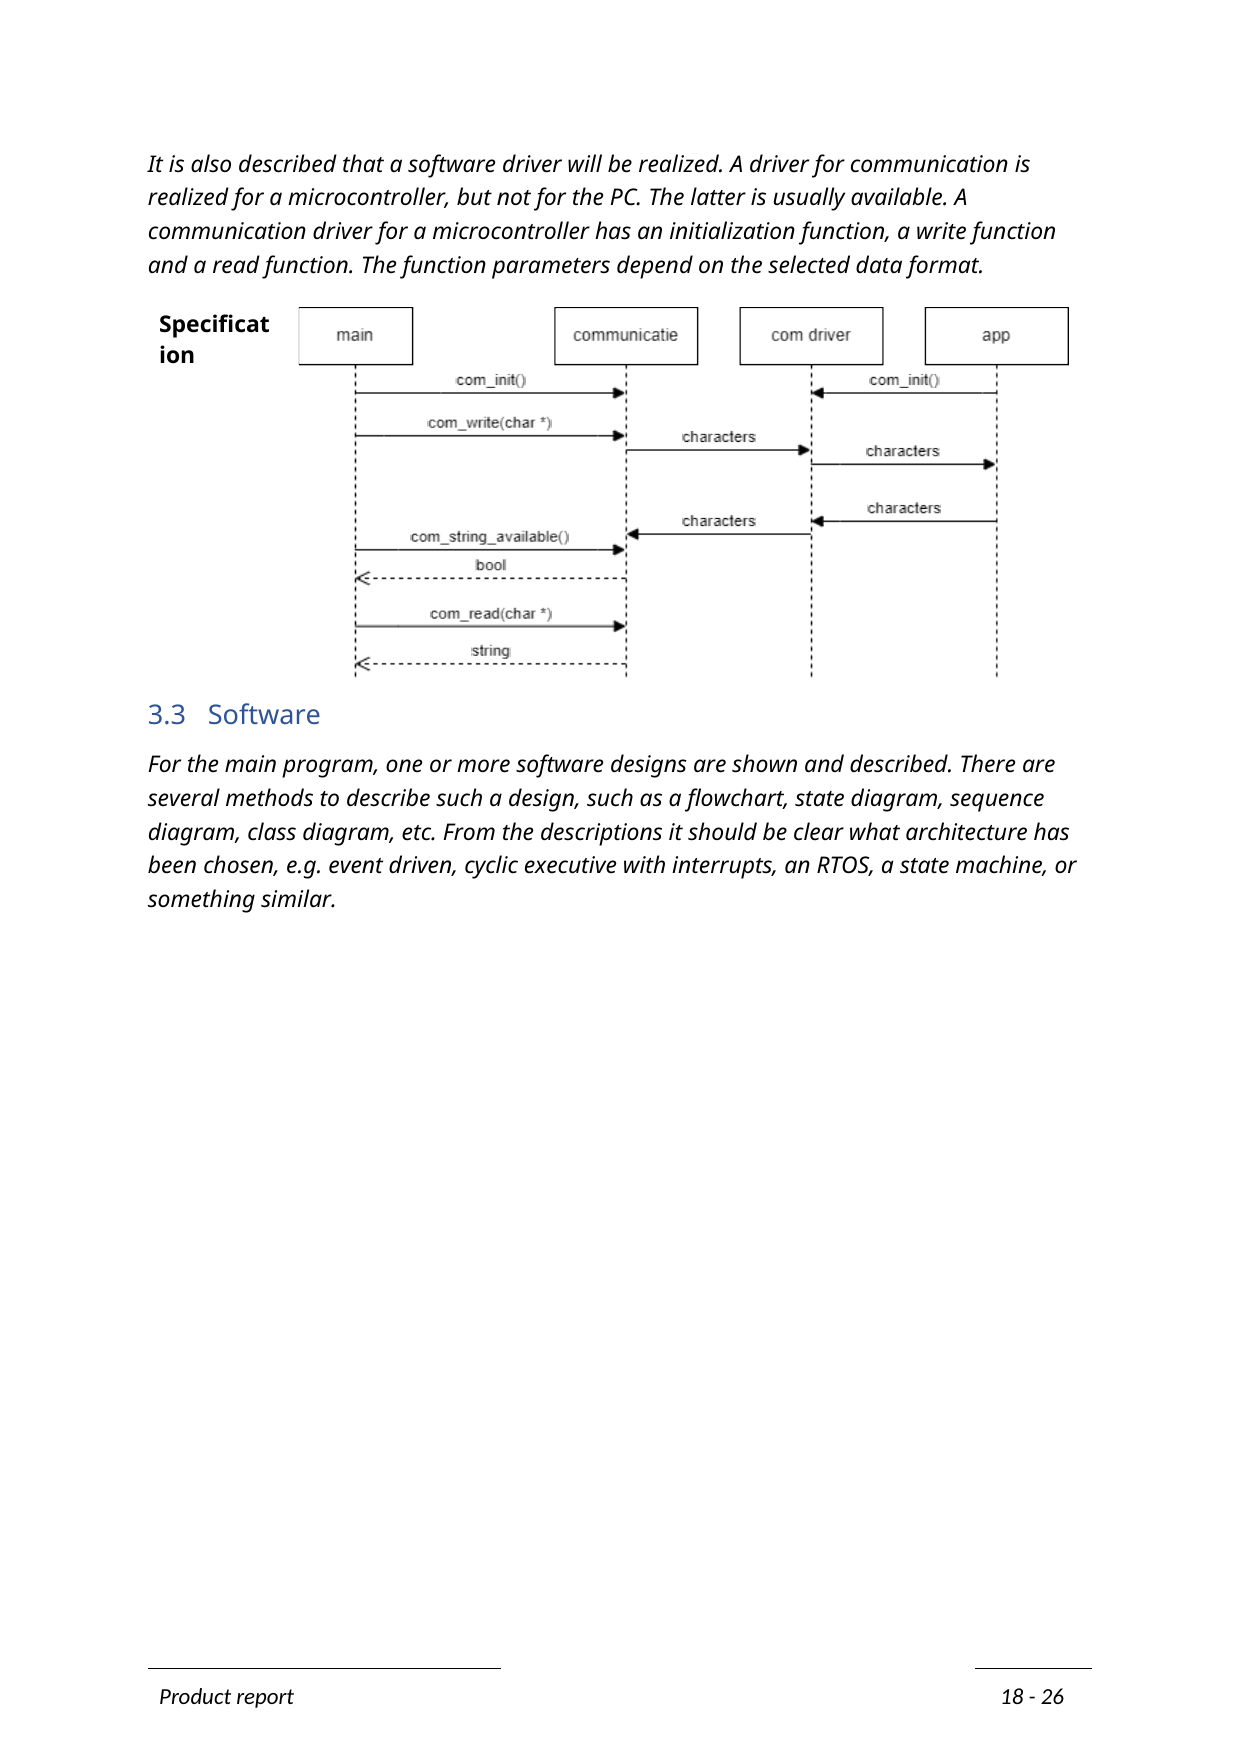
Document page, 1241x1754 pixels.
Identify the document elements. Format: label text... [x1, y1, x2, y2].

subtitle Software [148, 696, 1093, 732]
table_header [288, 295, 1093, 691]
text It is also described that a software driver will be realized. A driver for communication is realized for a microcontroller, but not for the PC. The latter is usually available. A communication driver for a microcontroller has an initialization function, a write function and a read function. The function parameters depend on the selected data format. [148, 148, 1093, 280]
table_header Specification [148, 295, 287, 691]
picture [298, 307, 1069, 679]
text For the main program, one or more software designs are shown and described. There are several methods to describe such a design, such as a flowchart, state diagram, sequence diagram, class diagram, etc. From the descriptions it should be clear what architecture has been chosen, e.g. event driven, cyclic executive with interrupts, an RTOS, a state machine, or something similar. [148, 748, 1093, 914]
